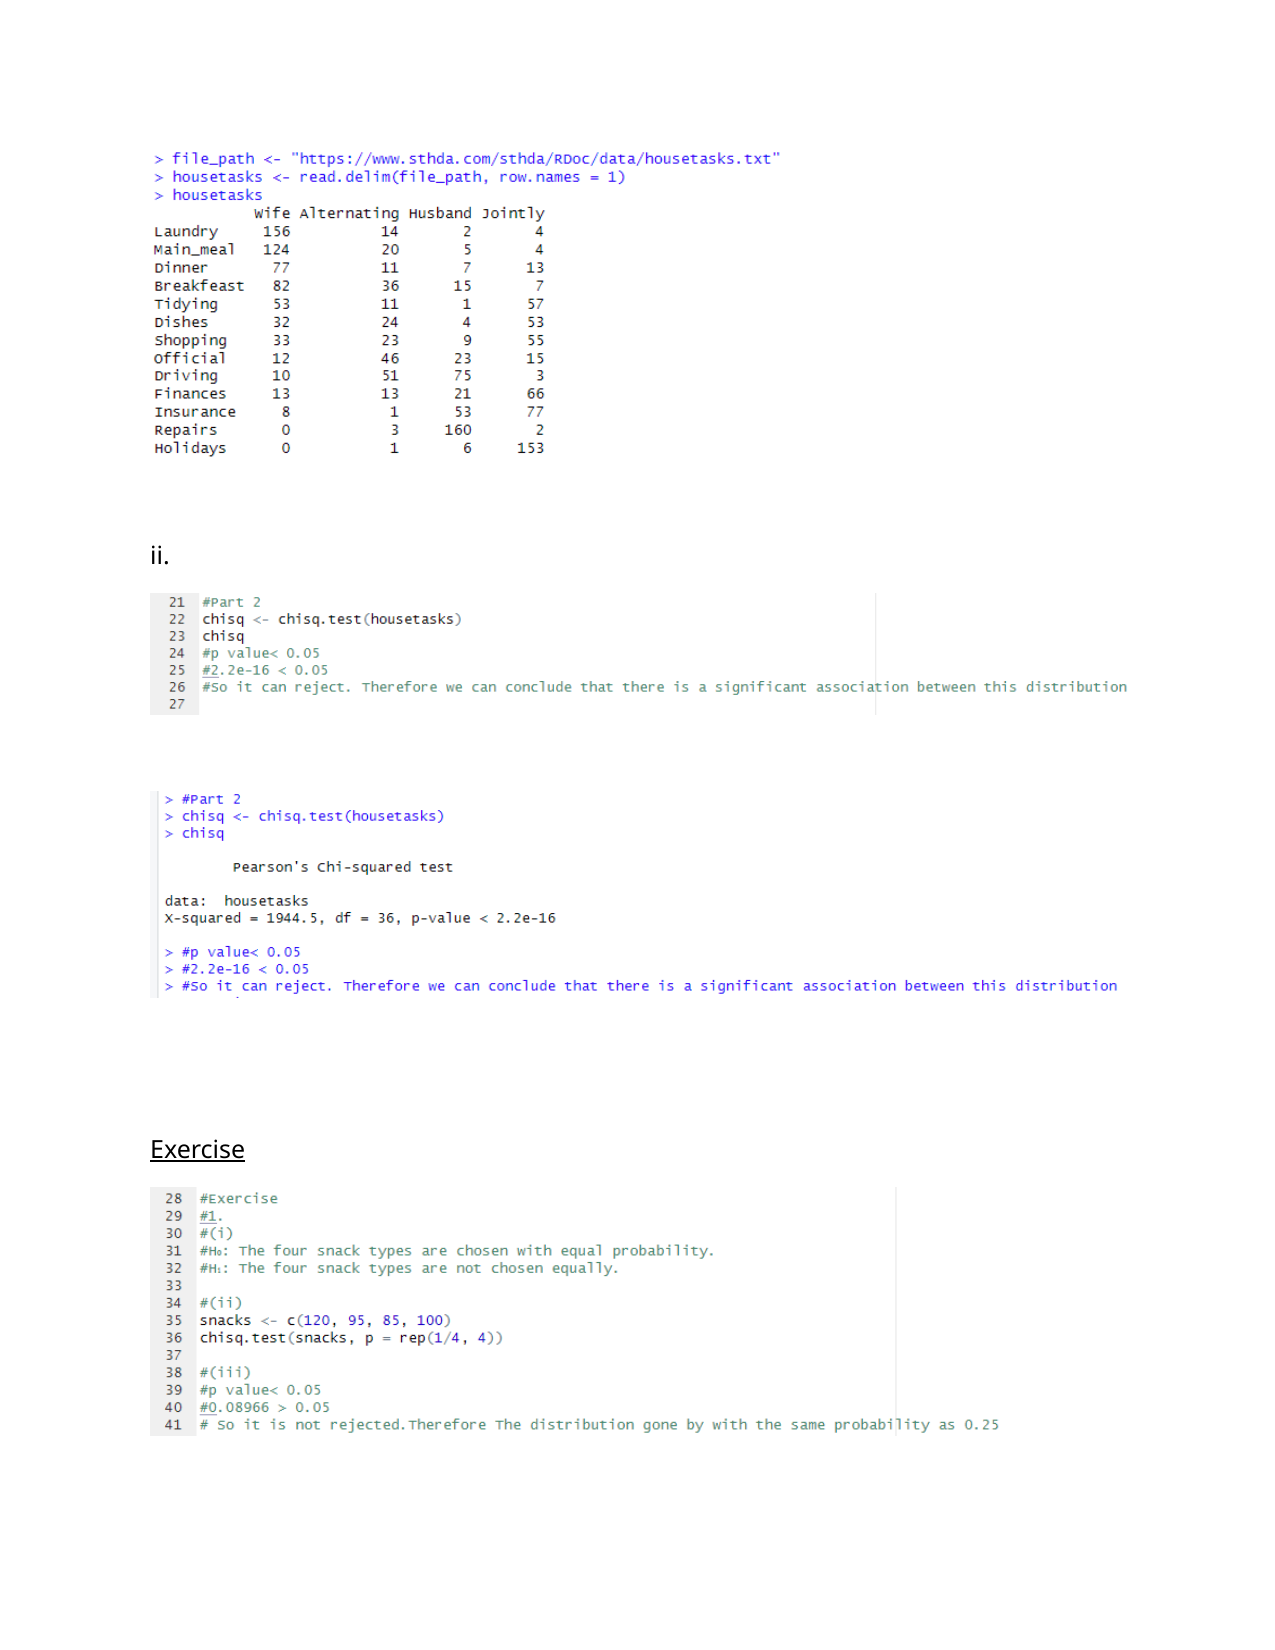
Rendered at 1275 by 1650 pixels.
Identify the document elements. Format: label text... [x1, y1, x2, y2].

text Exercise [150, 1131, 1125, 1166]
picture [150, 593, 1141, 715]
text ii. [150, 538, 1125, 572]
picture [150, 150, 854, 461]
picture [150, 791, 1125, 998]
picture [150, 1187, 1061, 1436]
